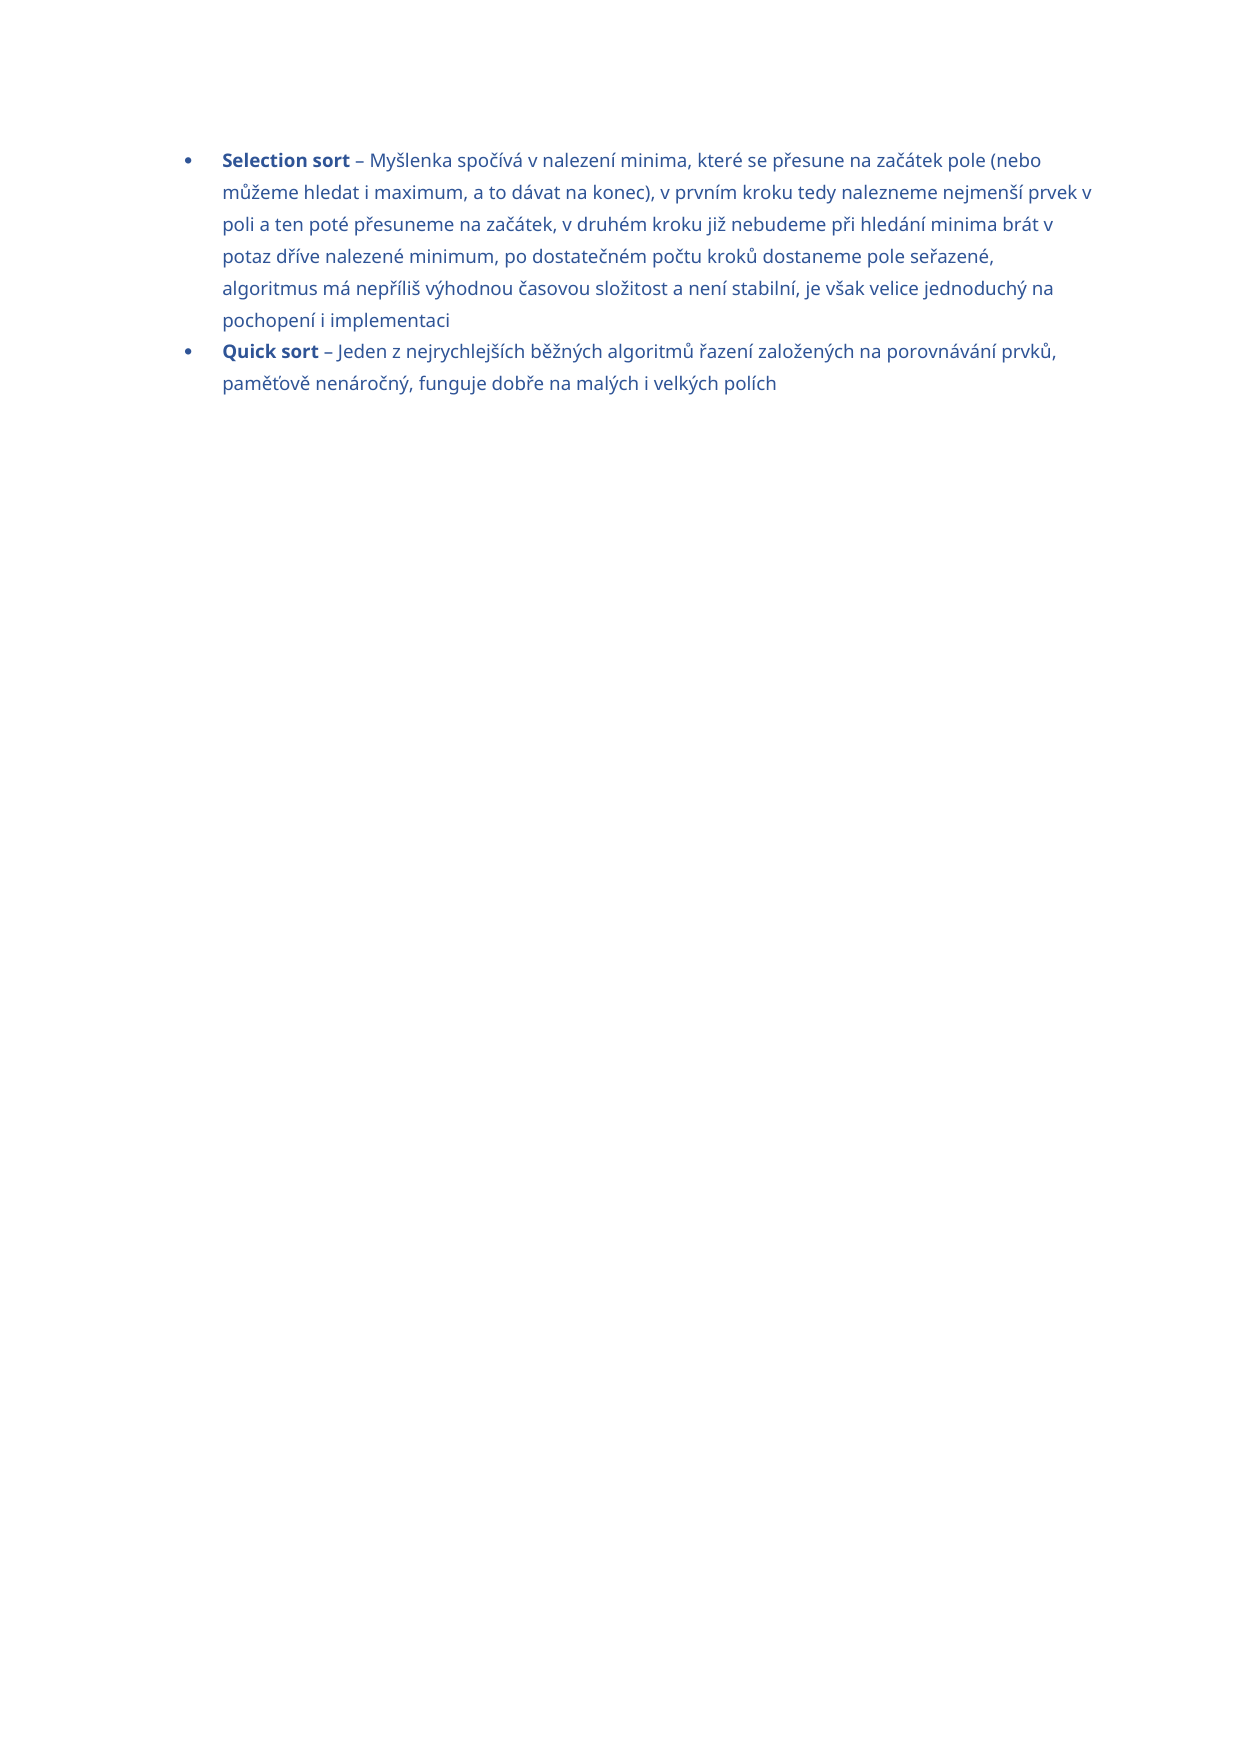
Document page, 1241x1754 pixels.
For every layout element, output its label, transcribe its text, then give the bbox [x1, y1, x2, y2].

text Selection sort – Myšlenka spočívá v nalezení minima, které se přesune na začátek pole (nebo můžeme hledat i maximum, a to dávat na konec), v prvním kroku tedy nalezneme nejmenší prvek v poli a ten poté přesuneme na začátek, v druhém kroku již nebudeme při hledání minima brát v potaz dříve nalezené minimum, po dostatečném počtu kroků dostaneme pole seřazené, algoritmus má nepříliš výhodnou časovou složitost a není stabilní, je však velice jednoduchý na pochopení i implementaci [185, 148, 1093, 332]
text Quick sort – Jeden z nejrychlejších běžných algoritmů řazení založených na porovnávání prvků, paměťově nenáročný, funguje dobře na malých i velkých polích [185, 339, 1093, 396]
